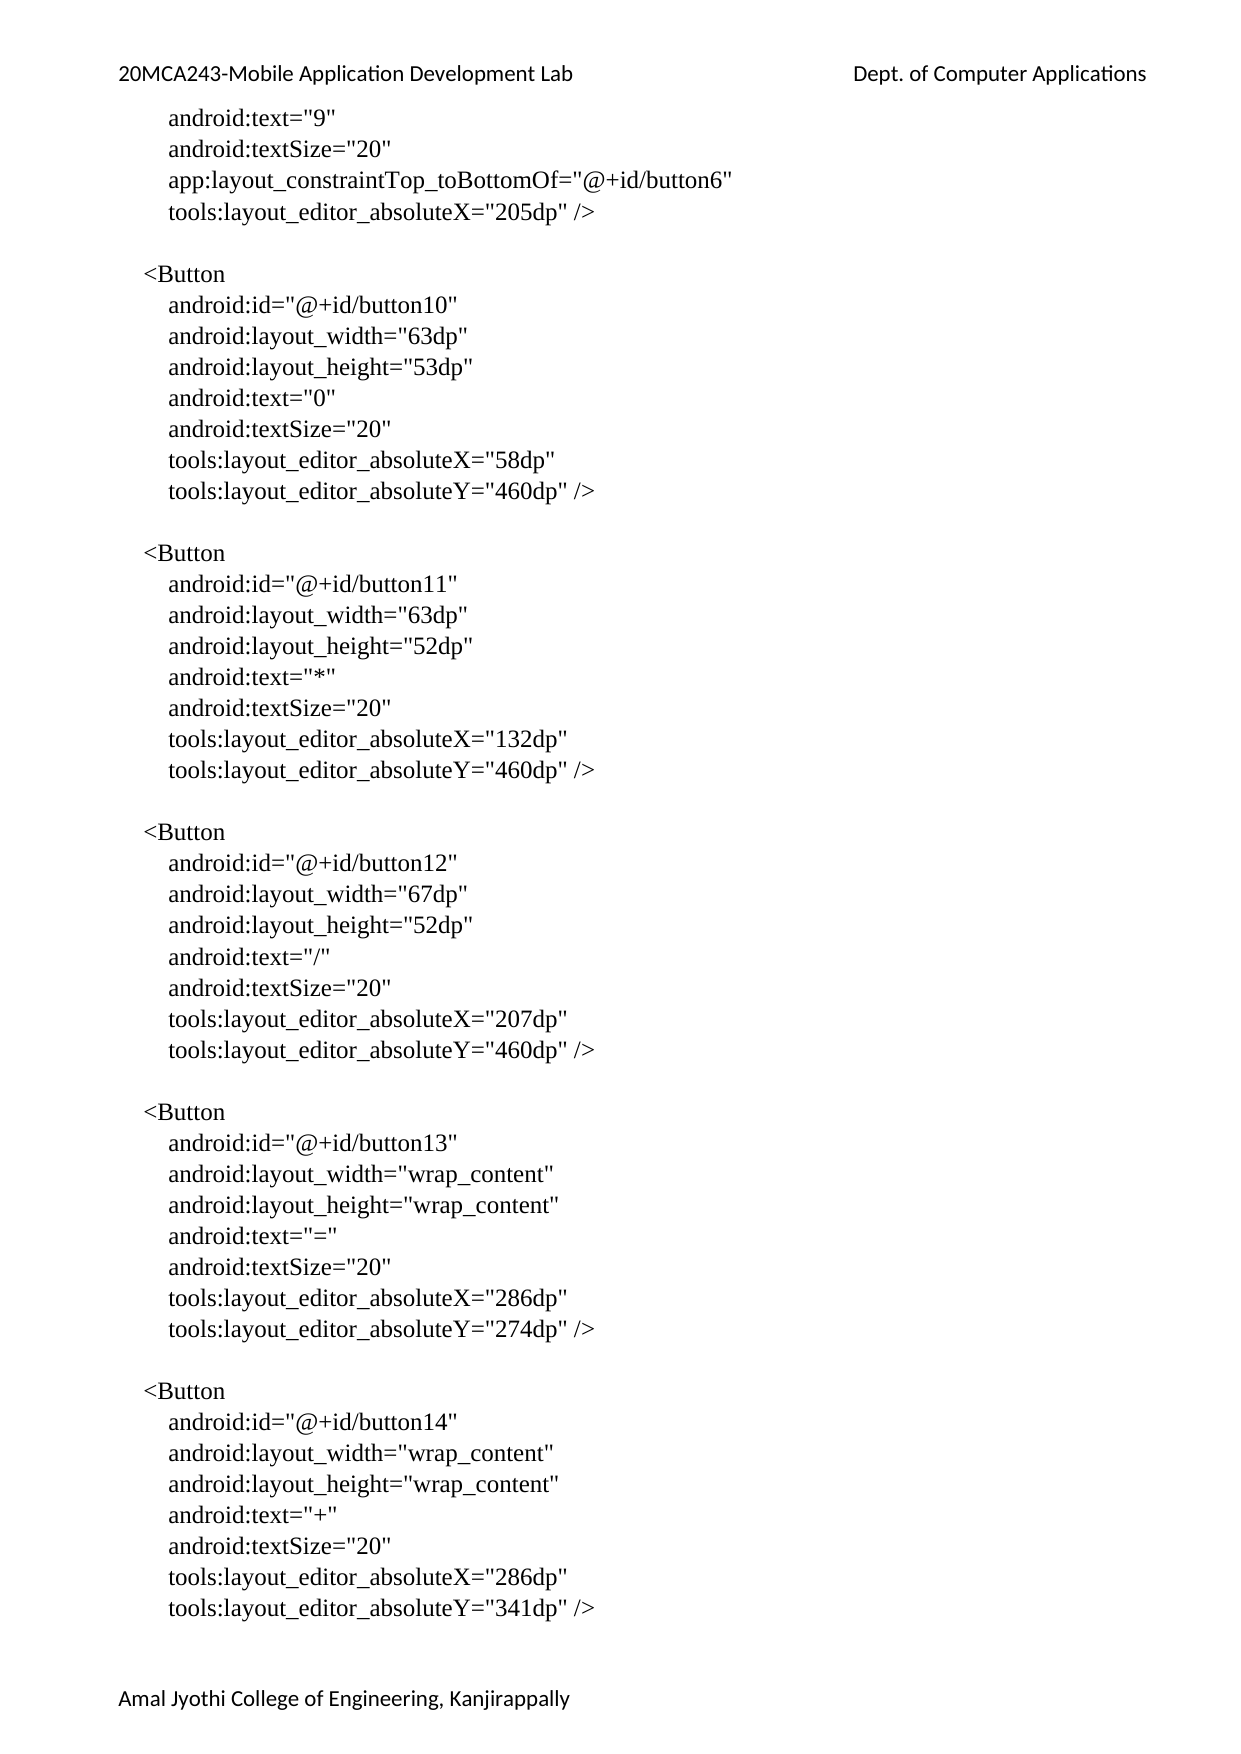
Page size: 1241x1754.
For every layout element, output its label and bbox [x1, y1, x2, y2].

text [118, 103, 1167, 1653]
